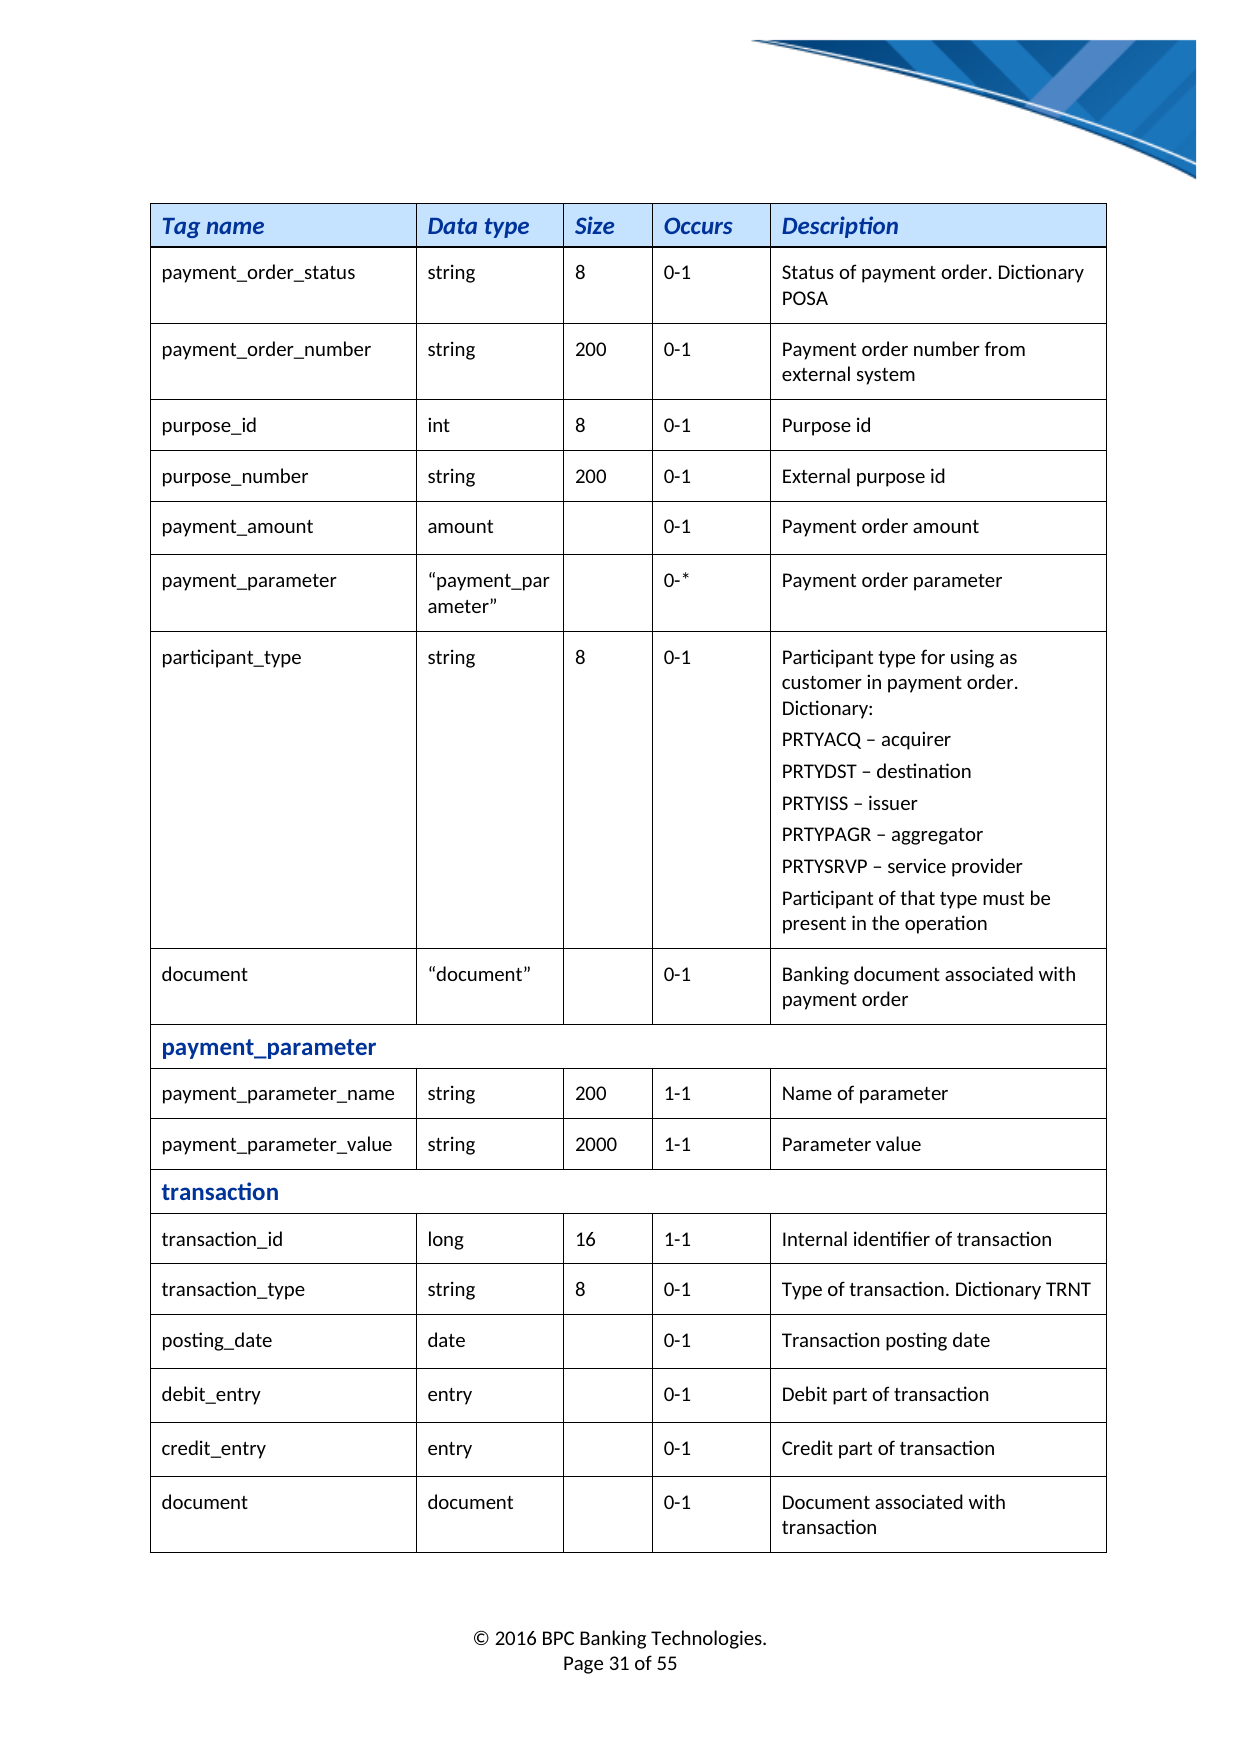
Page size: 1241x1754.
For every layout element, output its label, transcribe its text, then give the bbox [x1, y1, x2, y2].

table_cell Payment order amount [771, 502, 1106, 554]
table_cell Debit part of transaction [771, 1369, 1106, 1422]
table_cell payment_parameter [151, 1025, 1106, 1067]
table_cell 0-1 [653, 1315, 770, 1368]
table_cell string [417, 1069, 563, 1118]
table_cell string [417, 632, 563, 948]
table_cell 1-1 [653, 1119, 770, 1169]
table_header Tag name [151, 204, 416, 246]
table_cell Internal identifier of transaction [771, 1214, 1106, 1263]
table_cell 8 [564, 400, 652, 450]
table_cell Banking document associated with payment order [771, 949, 1106, 1024]
table_cell long [417, 1214, 563, 1263]
table_cell payment_parameter_name [151, 1069, 416, 1118]
table_cell Transaction posting date [771, 1315, 1106, 1368]
table_cell 0-1 [653, 1423, 770, 1476]
table_cell [564, 502, 652, 554]
table_cell 200 [564, 324, 652, 399]
table_cell 0-1 [653, 451, 770, 501]
table_cell “payment_parameter” [417, 555, 563, 631]
table_cell entry [417, 1423, 563, 1476]
table_cell [564, 555, 652, 631]
table_cell purpose_number [151, 451, 416, 501]
table_cell amount [417, 502, 563, 554]
table_cell [564, 1315, 652, 1368]
table_cell 0-1 [653, 1477, 770, 1552]
table_cell payment_order_status [151, 248, 416, 323]
table_cell 0-1 [653, 632, 770, 948]
table_cell string [417, 248, 563, 323]
table_cell Status of payment order. Dictionary POSA [771, 248, 1106, 323]
table_cell participant_type [151, 632, 416, 948]
table_cell External purpose id [771, 451, 1106, 501]
table_cell Payment order parameter [771, 555, 1106, 631]
table_cell “document” [417, 949, 563, 1024]
table_cell string [417, 324, 563, 399]
table_cell [564, 1423, 652, 1476]
table_cell [564, 949, 652, 1024]
table_cell 8 [564, 1264, 652, 1314]
picture [745, 38, 1197, 185]
table_cell 200 [564, 451, 652, 501]
table_cell 8 [564, 248, 652, 323]
table_cell 0-* [653, 555, 770, 631]
table_cell 1-1 [653, 1069, 770, 1118]
table_cell document [151, 1477, 416, 1552]
table_cell string [417, 451, 563, 501]
table_header Size [564, 204, 652, 246]
table_cell payment_parameter [151, 555, 416, 631]
table_cell document [417, 1477, 563, 1552]
table_cell 200 [564, 1069, 652, 1118]
table_cell Parameter value [771, 1119, 1106, 1169]
table_cell posting_date [151, 1315, 416, 1368]
table_cell Name of parameter [771, 1069, 1106, 1118]
table_cell 16 [564, 1214, 652, 1263]
table_cell 0-1 [653, 949, 770, 1024]
table_cell Purpose id [771, 400, 1106, 450]
table_cell document [151, 949, 416, 1024]
table_cell date [417, 1315, 563, 1368]
table_cell entry [417, 1369, 563, 1422]
table_cell string [417, 1119, 563, 1169]
table_cell purpose_id [151, 400, 416, 450]
table_cell Payment order number from external system [771, 324, 1106, 399]
table_cell payment_amount [151, 502, 416, 554]
table_cell 2000 [564, 1119, 652, 1169]
table_cell 0-1 [653, 400, 770, 450]
table_cell credit_entry [151, 1423, 416, 1476]
table_cell transaction_type [151, 1264, 416, 1314]
table_cell 0-1 [653, 1369, 770, 1422]
table_cell 0-1 [653, 1264, 770, 1314]
table_header Description [771, 204, 1106, 246]
table_cell Credit part of transaction [771, 1423, 1106, 1476]
table_cell debit_entry [151, 1369, 416, 1422]
table_cell int [417, 400, 563, 450]
table_cell Participant type for using as customer in payment order. Dictionary: PRTYACQ – acquirer PRTYDST – destination PRTYISS – issuer PRTYPAGR – aggregator PRTYSRVP – service provider Participant of that type must be present in the operation [771, 632, 1106, 948]
table_cell 0-1 [653, 248, 770, 323]
table_cell [564, 1477, 652, 1552]
table_cell 8 [564, 632, 652, 948]
table_cell payment_parameter_value [151, 1119, 416, 1169]
table_cell 0-1 [653, 324, 770, 399]
table_header Data type [417, 204, 563, 246]
table_cell transaction_id [151, 1214, 416, 1263]
table_cell Type of transaction. Dictionary TRNT [771, 1264, 1106, 1314]
table_cell transaction [151, 1170, 1106, 1212]
table_cell [564, 1369, 652, 1422]
table_cell payment_order_number [151, 324, 416, 399]
table_cell string [417, 1264, 563, 1314]
table_header Occurs [653, 204, 770, 246]
table_cell Document associated with transaction [771, 1477, 1106, 1552]
table_cell 1-1 [653, 1214, 770, 1263]
table_cell 0-1 [653, 502, 770, 554]
